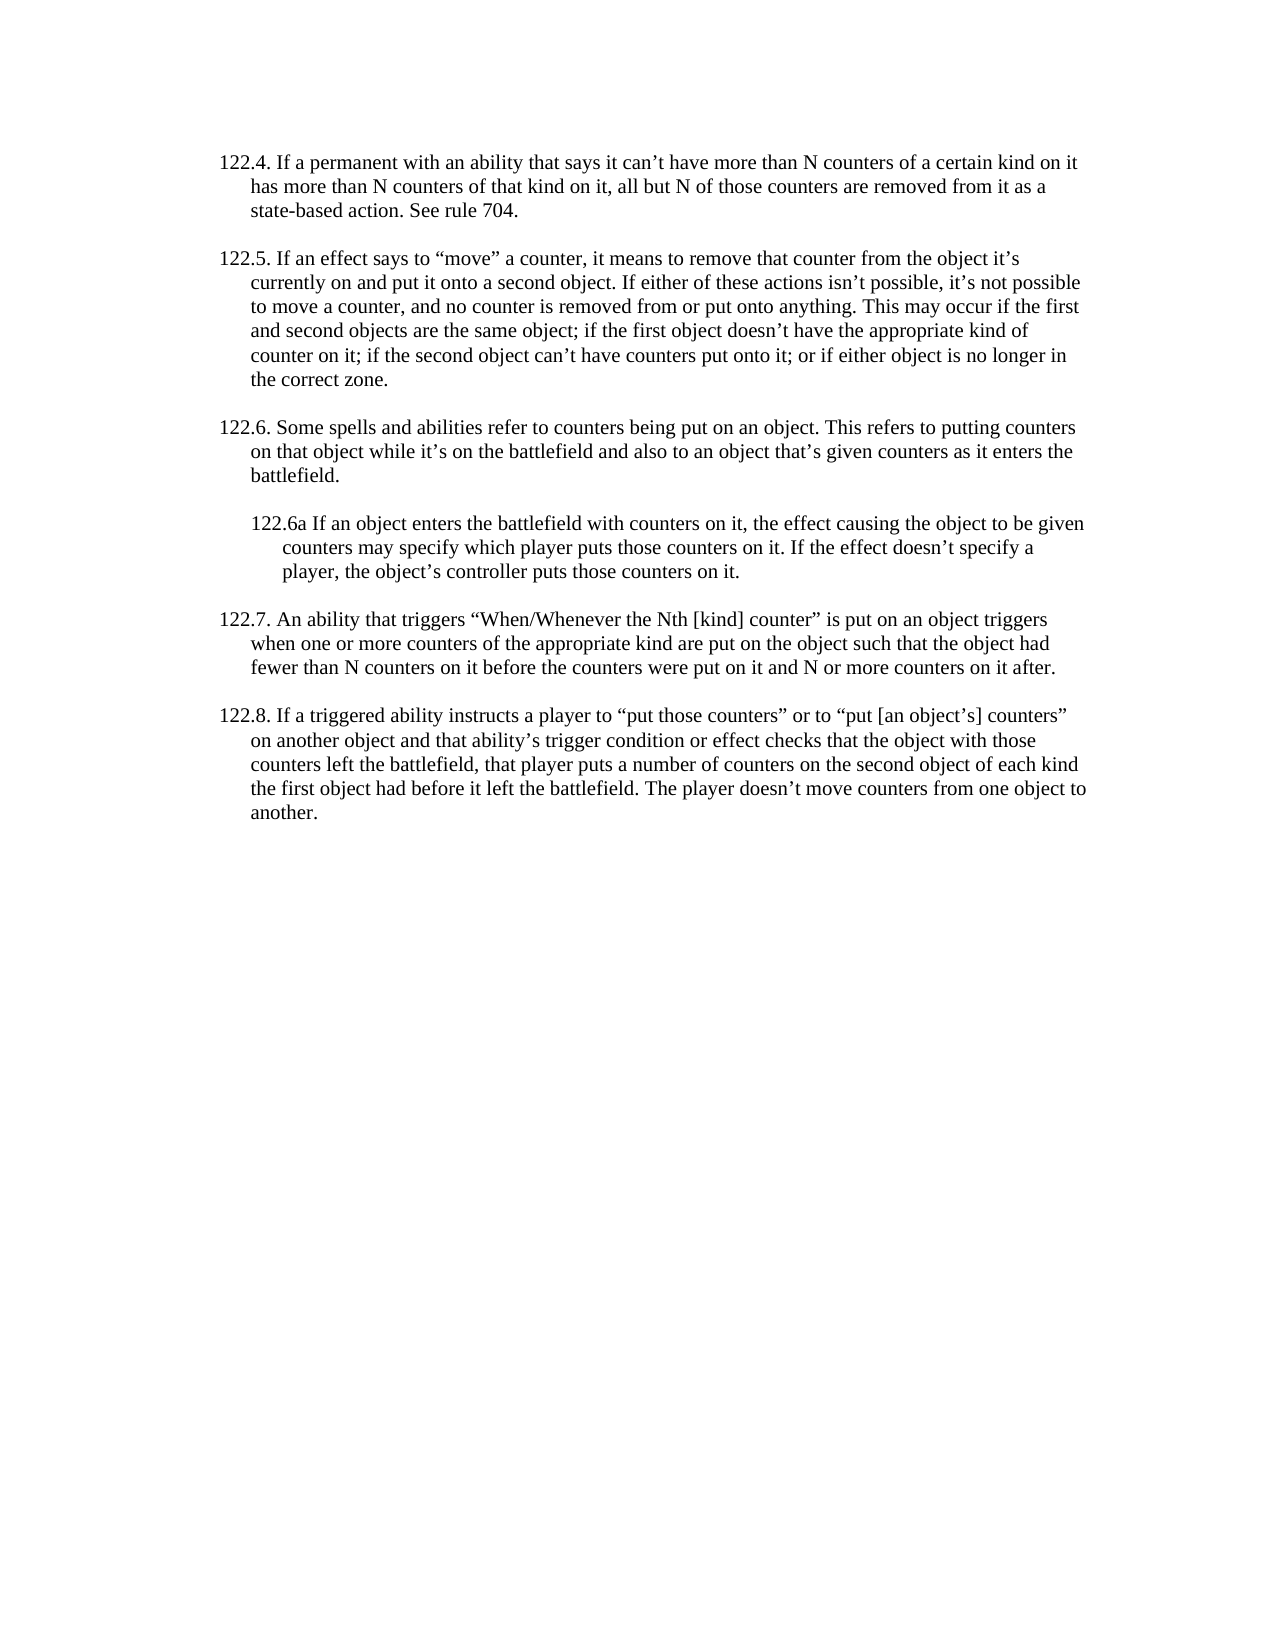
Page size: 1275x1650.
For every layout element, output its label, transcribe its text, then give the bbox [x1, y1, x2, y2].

text 122.6a If an object enters the battlefield with counters on it, the effect causing the object to be given counters may specify which player puts those counters on it. If the effect doesn’t specify a player, the object’s controller puts those counters on it. [251, 511, 1087, 583]
text 122.4. If a permanent with an ability that says it can’t have more than N counters of a certain kind on it has more than N counters of that kind on it, all but N of those counters are removed from it as a state-based action. See rule 704. [219, 150, 1087, 222]
text 122.6. Some spells and abilities refer to counters being put on an object. This refers to putting counters on that object while it’s on the battlefield and also to an object that’s given counters as it enters the battlefield. [219, 415, 1087, 487]
text 122.7. An ability that triggers “When/Whenever the Nth [kind] counter” is put on an object triggers when one or more counters of the appropriate kind are put on the object such that the object had fewer than N counters on it before the counters were put on it and N or more counters on it after. [219, 607, 1087, 679]
text 122.8. If a triggered ability instructs a player to “put those counters” or to “put [an object’s] counters” on another object and that ability’s trigger condition or effect checks that the object with those counters left the battlefield, that player puts a number of counters on the second object of each kind the first object had before it left the battlefield. The player doesn’t move counters from one object to another. [219, 703, 1087, 824]
text 122.5. If an effect says to “move” a counter, it means to remove that counter from the object it’s currently on and put it onto a second object. If either of these actions isn’t possible, it’s not possible to move a counter, and no counter is removed from or put onto anything. This may occur if the first and second objects are the same object; if the first object doesn’t have the appropriate kind of counter on it; if the second object can’t have counters put onto it; or if either object is no longer in the correct zone. [219, 246, 1087, 391]
